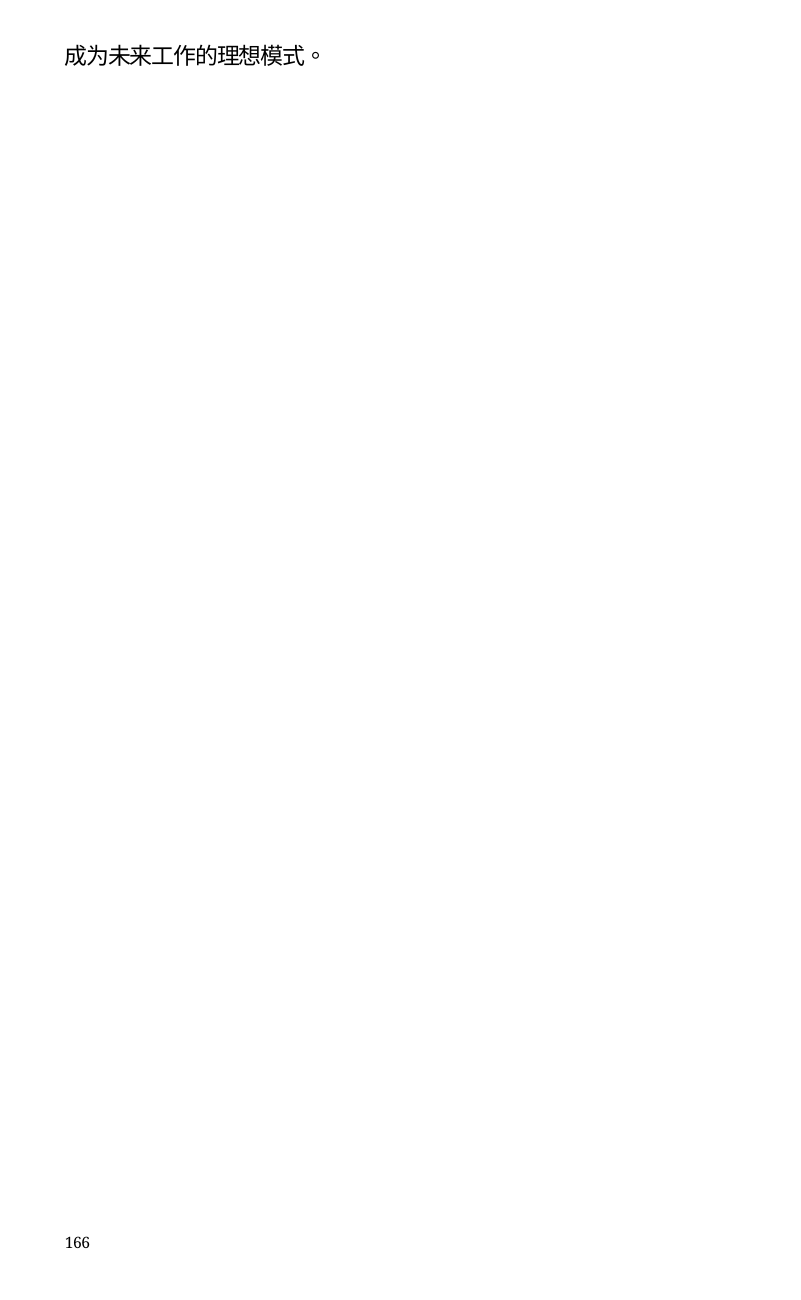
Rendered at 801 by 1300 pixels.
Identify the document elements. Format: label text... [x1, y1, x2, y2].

text 成为未来工作的理想模式。 [64, 42, 702, 70]
